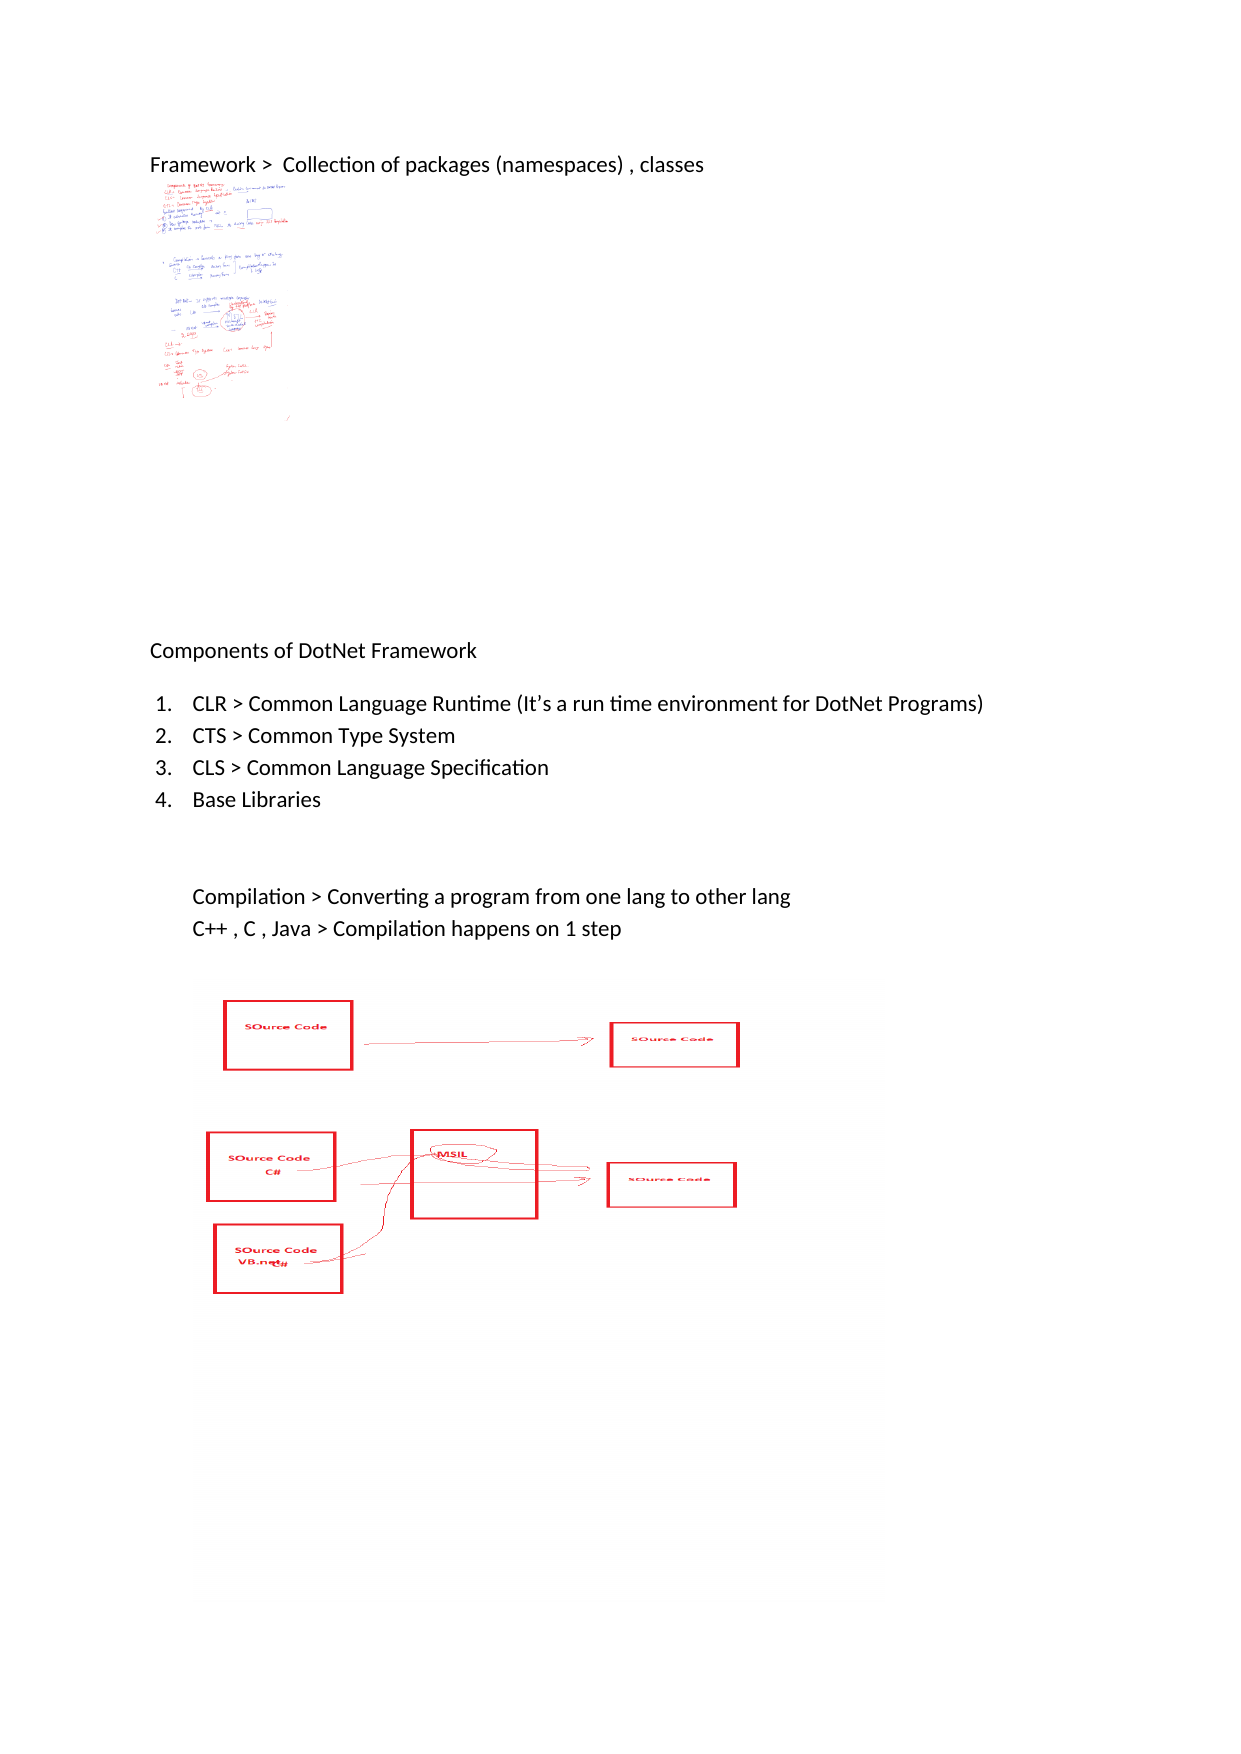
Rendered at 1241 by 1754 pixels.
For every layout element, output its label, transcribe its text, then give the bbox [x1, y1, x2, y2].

list C++ , C , Java > Compilation happens on 1 step [192, 914, 1090, 942]
text Framework > Collection of packages (namespaces) , classes [150, 150, 1090, 182]
list CTS > Common Type System [155, 721, 1090, 749]
list Compilation > Converting a program from one lang to other lang [192, 882, 1090, 910]
picture [192, 978, 886, 1602]
list Base Libraries [155, 786, 1090, 814]
text Components of DotNet Framework [150, 636, 1090, 664]
list CLS > Common Language Specification [155, 753, 1090, 781]
list CLR > Common Language Runtime (It’s a run time environment for DotNet Programs) [155, 689, 1090, 717]
picture [150, 182, 1090, 611]
